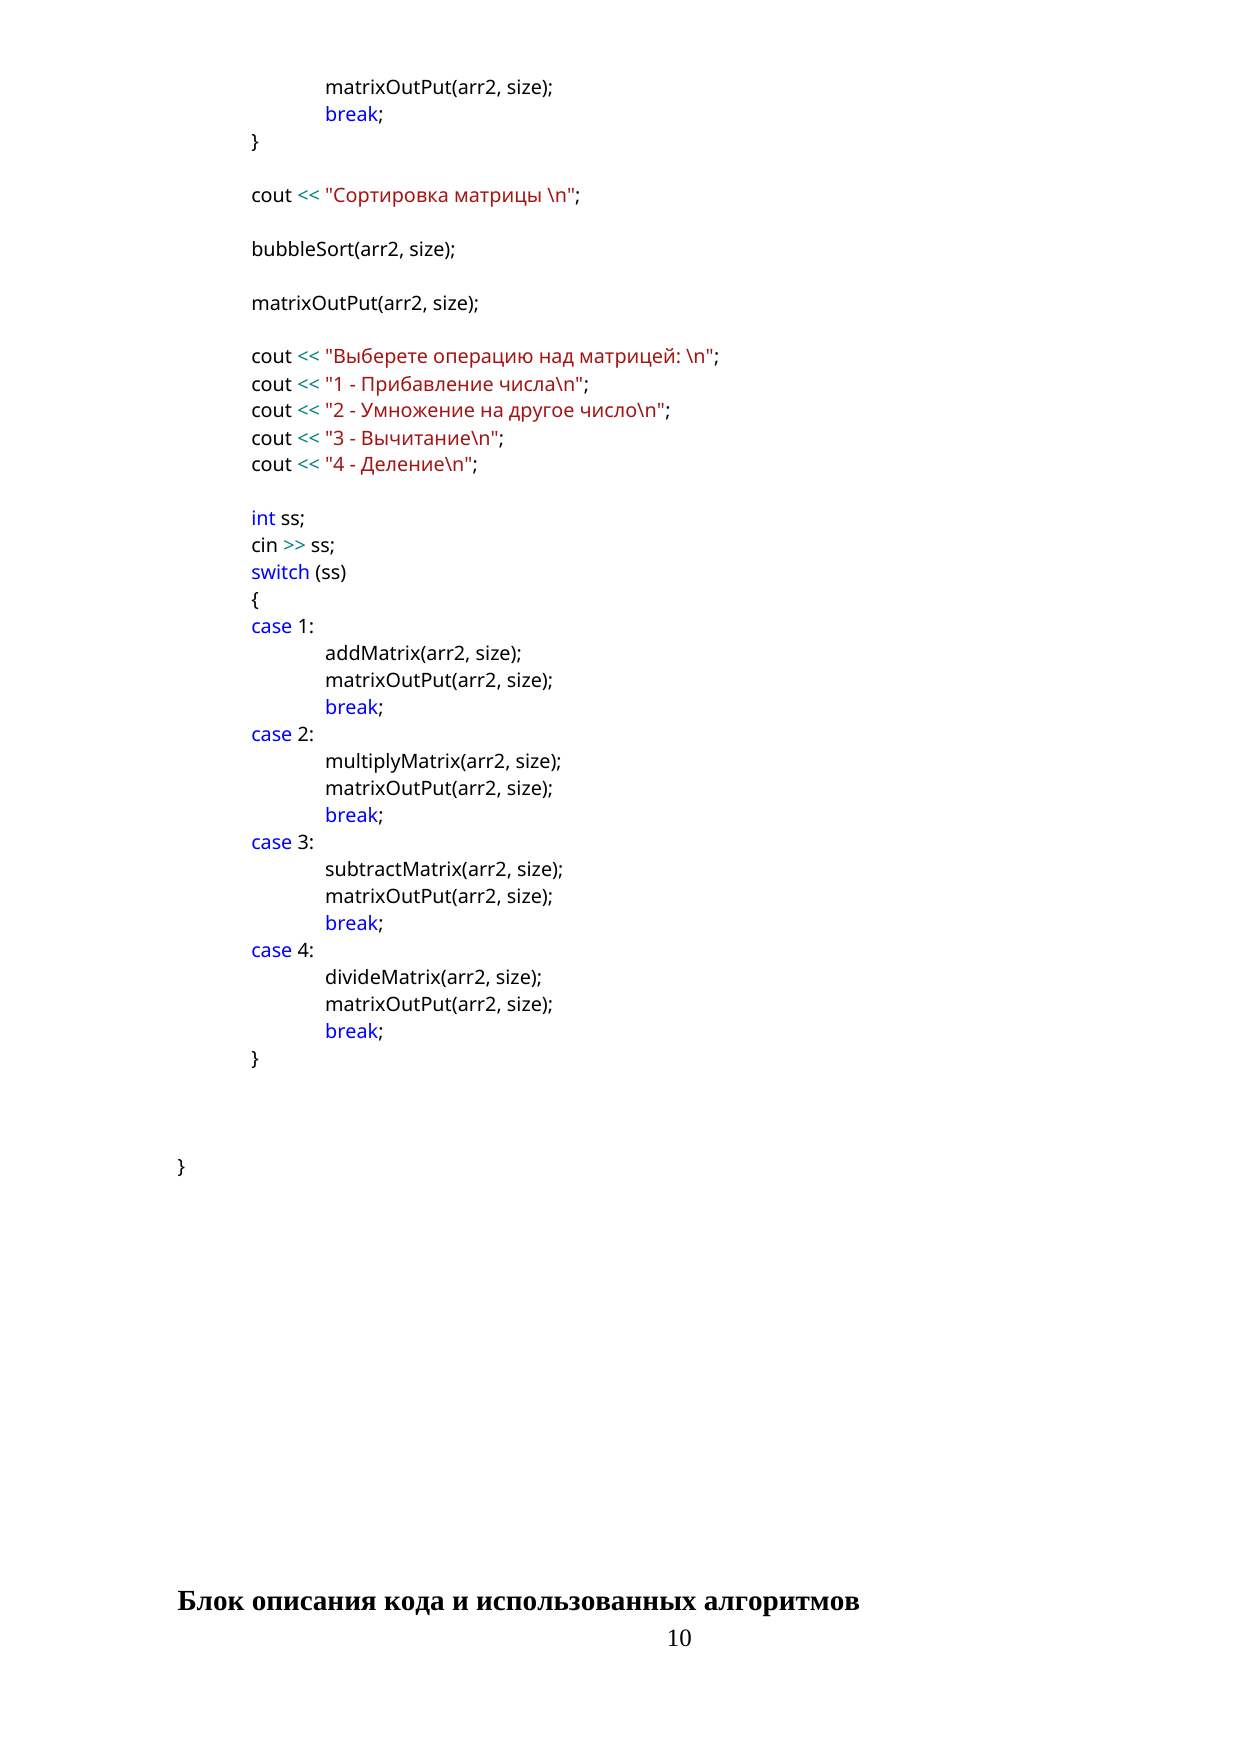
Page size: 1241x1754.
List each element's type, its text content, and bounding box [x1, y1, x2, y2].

text } [177, 1152, 1181, 1179]
text matrixOutPut(arr2, size); [177, 667, 1181, 693]
text } [177, 1044, 1181, 1071]
text cout << "3 - Вычитание\n"; [177, 424, 1181, 451]
text case 3: [177, 828, 1181, 855]
text cout << "2 - Умножение на другое число\n"; [177, 397, 1181, 424]
text matrixOutPut(arr2, size); [177, 289, 1181, 316]
text break; [177, 693, 1181, 721]
text cout << "Выберете операцию над матрицей: \n"; [177, 343, 1181, 370]
text bubbleSort(arr2, size); [177, 235, 1181, 262]
text switch (ss) [177, 559, 1181, 586]
text break; [177, 801, 1181, 828]
text { [177, 586, 1181, 613]
text break; [177, 100, 1181, 127]
text divideMatrix(arr2, size); [177, 963, 1181, 990]
text matrixOutPut(arr2, size); [177, 990, 1181, 1017]
text Блок описания кода и использованных алгоритмов [177, 1583, 1181, 1617]
text } [177, 127, 1181, 154]
text matrixOutPut(arr2, size); [177, 882, 1181, 909]
text multiplyMatrix(arr2, size); [177, 747, 1181, 774]
text cout << "4 - Деление\n"; [177, 451, 1181, 478]
text int ss; [177, 505, 1181, 532]
text cout << "Сортировка матрицы \n"; [177, 181, 1181, 208]
text matrixOutPut(arr2, size); [177, 774, 1181, 801]
text cout << "1 - Прибавление числа\n"; [177, 370, 1181, 397]
text subtractMatrix(arr2, size); [177, 855, 1181, 882]
text break; [177, 1017, 1181, 1044]
text break; [177, 909, 1181, 936]
text matrixOutPut(arr2, size); [177, 73, 1181, 100]
text cin >> ss; [177, 532, 1181, 559]
text case 2: [177, 721, 1181, 747]
text addMatrix(arr2, size); [177, 639, 1181, 667]
text case 1: [177, 613, 1181, 639]
text case 4: [177, 936, 1181, 963]
